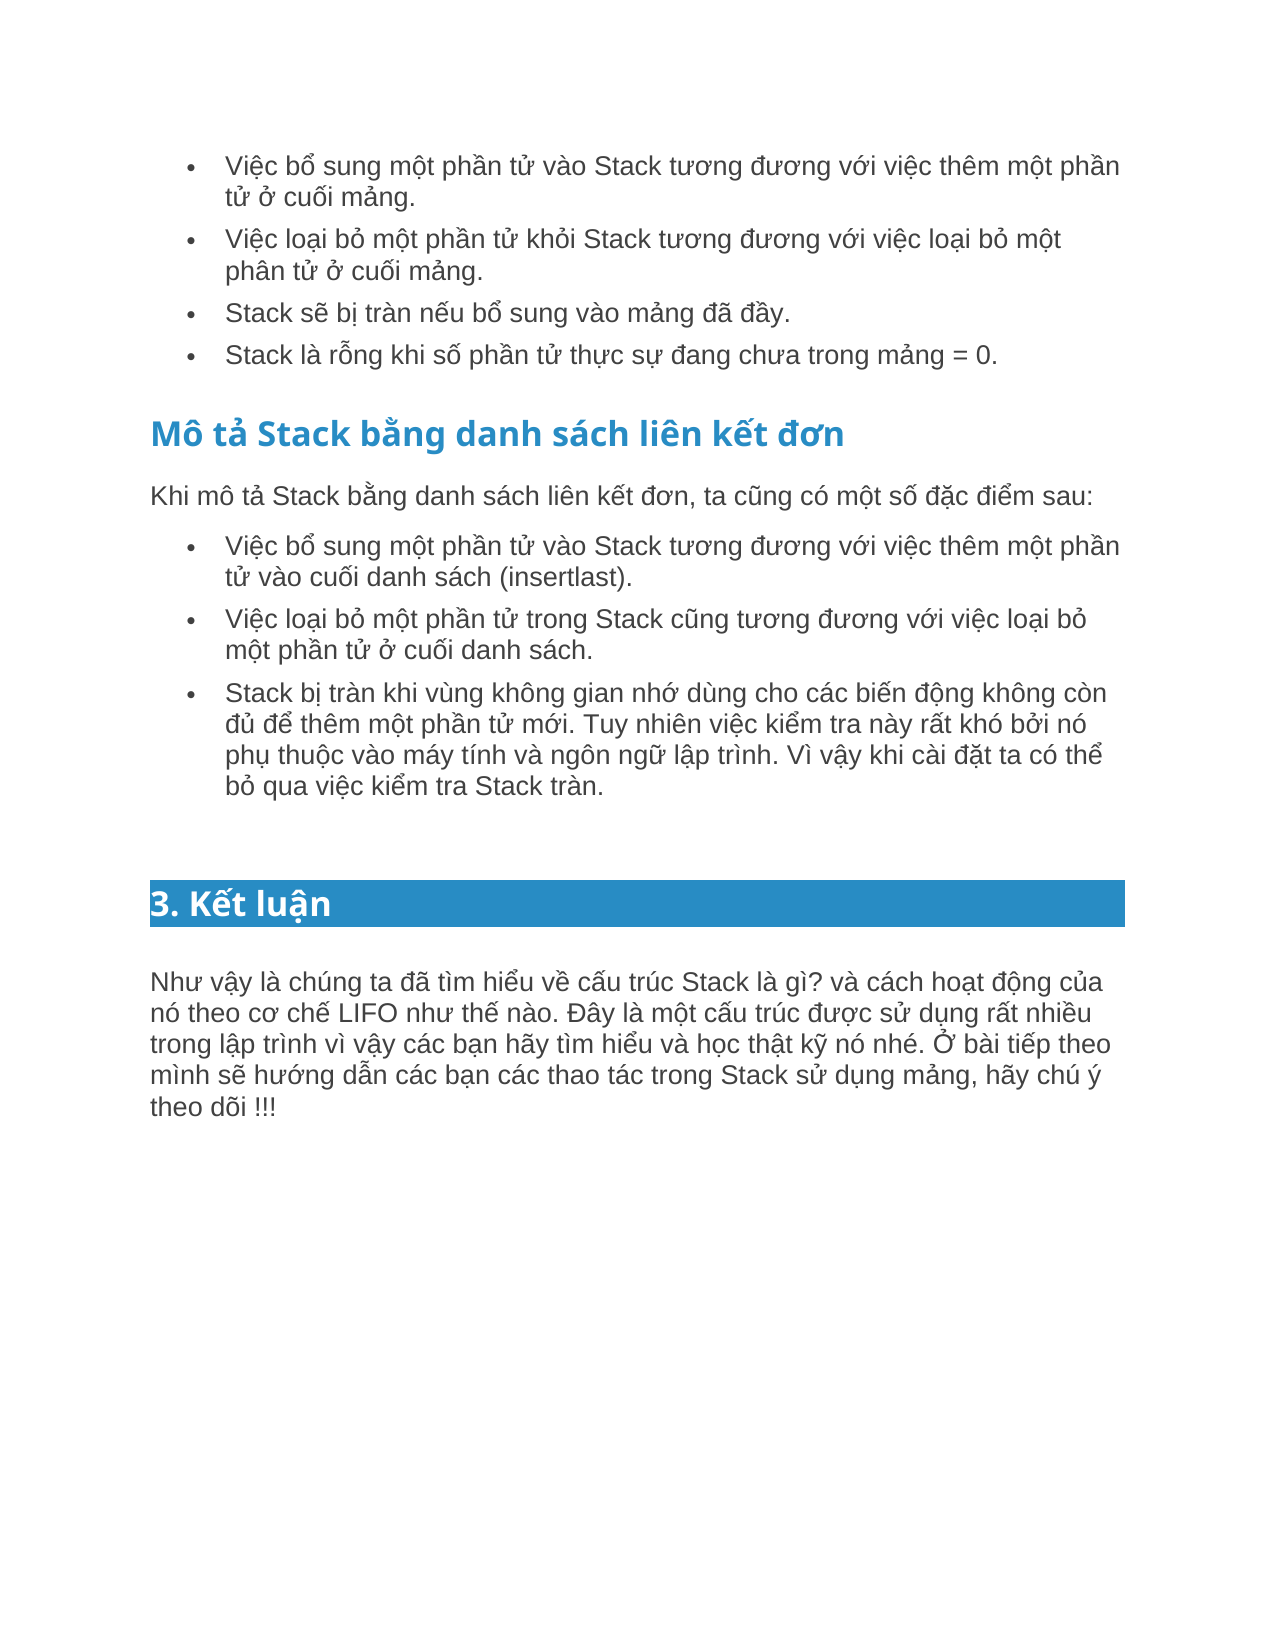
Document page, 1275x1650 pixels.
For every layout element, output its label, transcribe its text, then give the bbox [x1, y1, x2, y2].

list Stack bị tràn khi vùng không gian nhớ dùng cho các biến động không còn đủ để thêm một phần tử mới. Tuy nhiên việc kiểm tra này rất khó bởi nó phụ thuộc vào máy tính và ngôn ngữ lập trình. Vì vậy khi cài đặt ta có thể bỏ qua việc kiểm tra Stack tràn. [187, 677, 1125, 802]
list Stack là rỗng khi số phần tử thực sự đang chưa trong mảng = 0. [187, 339, 1125, 370]
text Như vậy là chúng ta đã tìm hiểu về cấu trúc Stack là gì? và cách hoạt động của nó theo cơ chế LIFO như thế nào. Đây là một cấu trúc được sử dụng rất nhiều trong lập trình vì vậy các bạn hãy tìm hiểu và học thật kỹ nó nhé. Ở bài tiếp theo mình sẽ hướng dẫn các bạn các thao tác trong Stack sử dụng mảng, hãy chú ý theo dõi !!! [150, 966, 1125, 1122]
text Khi mô tả Stack bằng danh sách liên kết đơn, ta cũng có một số đặc điểm sau: [150, 480, 1125, 511]
text 3. Kết luận [150, 880, 1125, 927]
text Mô tả Stack bằng danh sách liên kết đơn [150, 409, 1125, 456]
list Việc loại bỏ một phần tử trong Stack cũng tương đương với việc loại bỏ một phần tử ở cuối danh sách. [187, 603, 1125, 666]
list Stack sẽ bị tràn nếu bổ sung vào mảng đã đầy. [187, 297, 1125, 328]
list Việc loại bỏ một phần tử khỏi Stack tương đương với việc loại bỏ một phân tử ở cuối mảng. [187, 223, 1125, 286]
list Việc bổ sung một phần tử vào Stack tương đương với việc thêm một phần tử ở cuối mảng. [187, 150, 1125, 212]
list Việc bổ sung một phần tử vào Stack tương đương với việc thêm một phần tử vào cuối danh sách (insertlast). [187, 530, 1125, 592]
